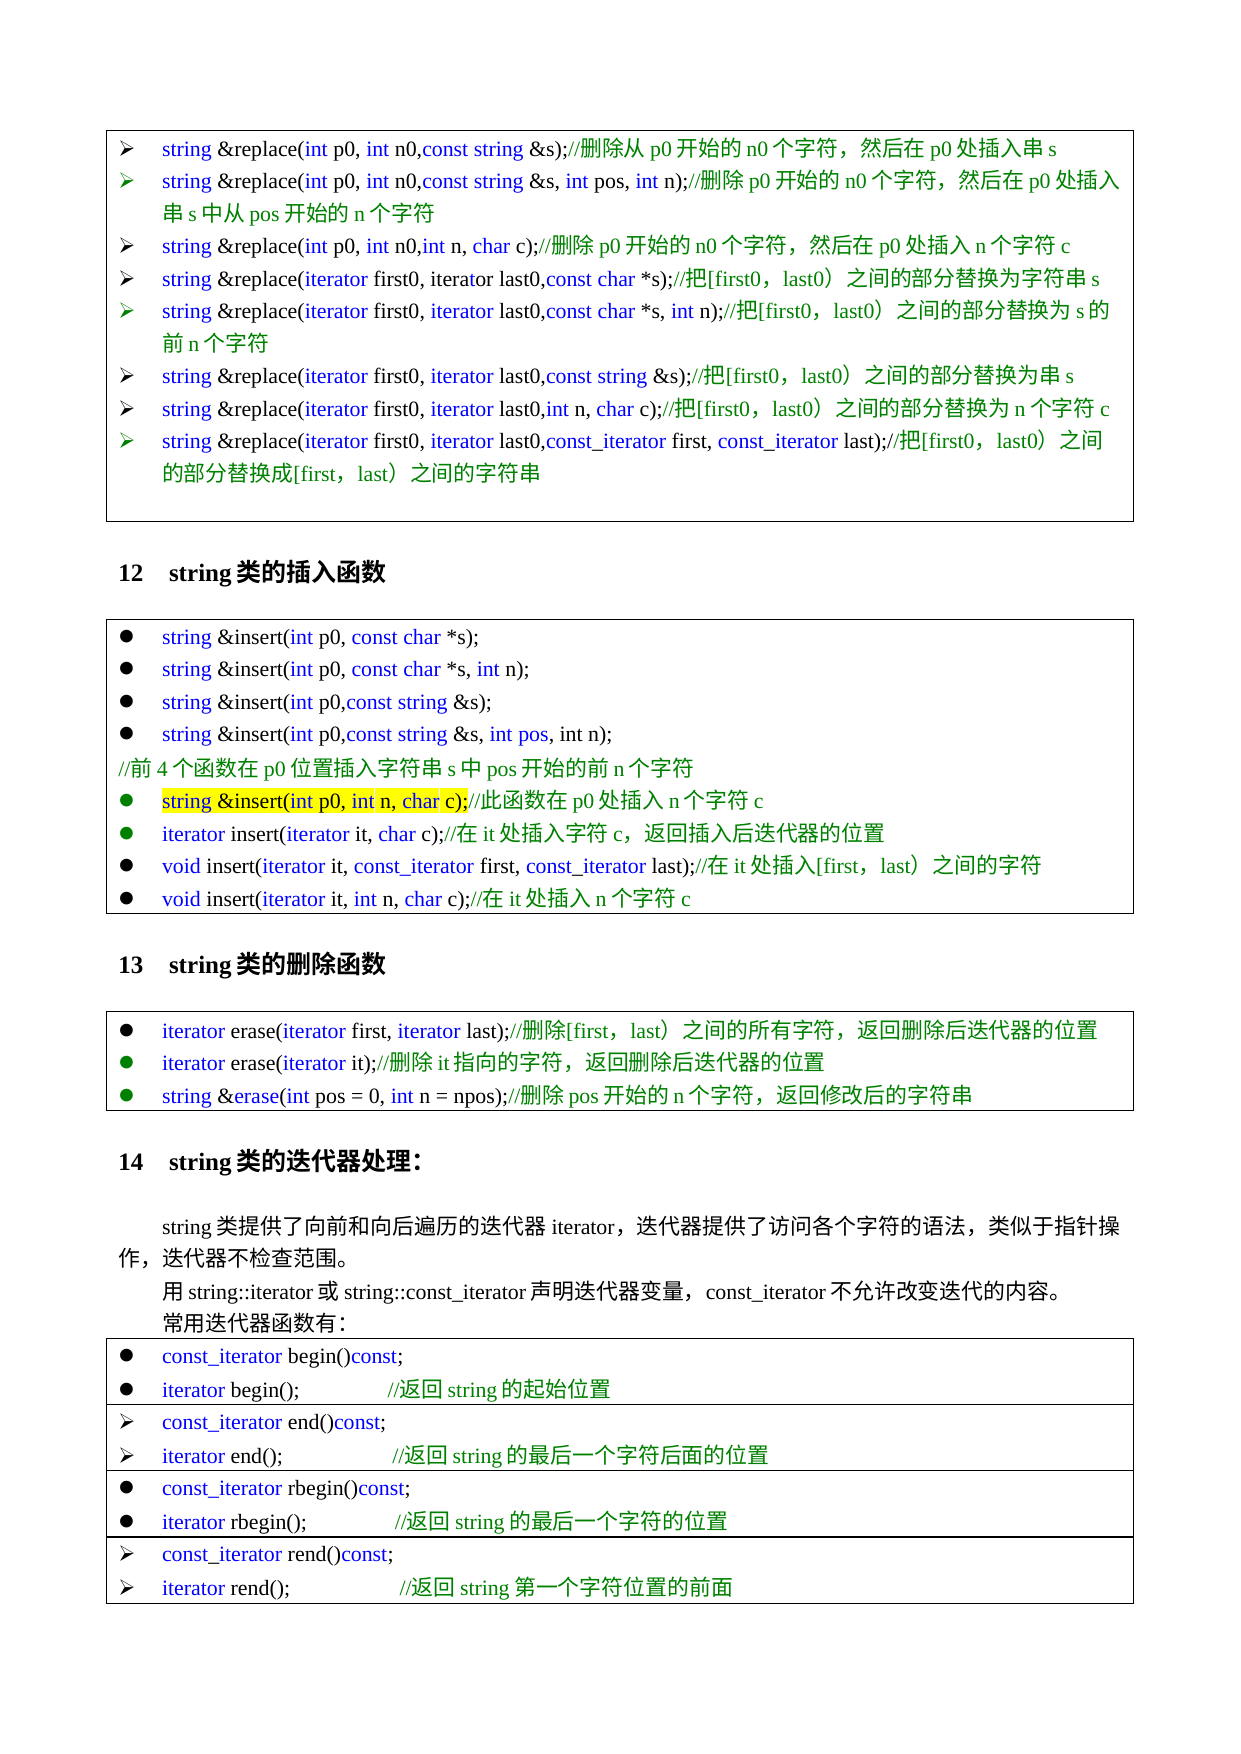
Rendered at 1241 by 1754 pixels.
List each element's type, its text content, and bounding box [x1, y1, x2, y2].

table_header string &insert(int p0, const char *s); string &insert(int p0, const char *s, int n); string &insert(int p0,const string &s); string &insert(int p0,const string &s, int pos, int n); //前4个函数在p0位置插入字符串s中pos开始的前n个字符 string &insert(int p0, int n, char c);//此函数在p0处插入n个字符c iterator insert(iterator it, char c);//在it处插入字符c，返回插入后迭代器的位置 void insert(iterator it, const_iterator first, const_iterator last);//在it处插入[first，last）之间的字符 void insert(iterator it, int n, char c);//在it处插入n个字符c [107, 620, 1133, 913]
table_cell const_iterator rbegin()const; iterator rbegin(); //返回string的最后一个字符的位置 [107, 1471, 1133, 1536]
subtitle string类的迭代器处理： [118, 1127, 1122, 1192]
table_cell const_iterator rend()const; iterator rend(); //返回string第一个字符位置的前面 [107, 1538, 1133, 1602]
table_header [107, 131, 1133, 521]
table_header iterator erase(iterator first, iterator last);//删除[first，last）之间的所有字符，返回删除后迭代器的位置 iterator erase(iterator it);//删除it指向的字符，返回删除后迭代器的位置 string &erase(int pos = 0, int n = npos);//删除pos开始的n个字符，返回修改后的字符串 [107, 1012, 1133, 1110]
text 用string::iterator或string::const_iterator声明迭代器变量，const_iterator不允许改变迭代的内容。 [118, 1273, 1122, 1306]
subtitle string类的删除函数 [118, 930, 1122, 995]
text string类提供了向前和向后遍历的迭代器iterator，迭代器提供了访问各个字符的语法，类似于指针操作，迭代器不检查范围。 [118, 1208, 1122, 1273]
table_header const_iterator begin()const; iterator begin(); //返回string的起始位置 [107, 1339, 1133, 1404]
subtitle string类的插入函数 [118, 538, 1122, 603]
text 常用迭代器函数有： [118, 1306, 1122, 1338]
table_cell const_iterator end()const; iterator end(); //返回string的最后一个字符后面的位置 [107, 1405, 1133, 1470]
